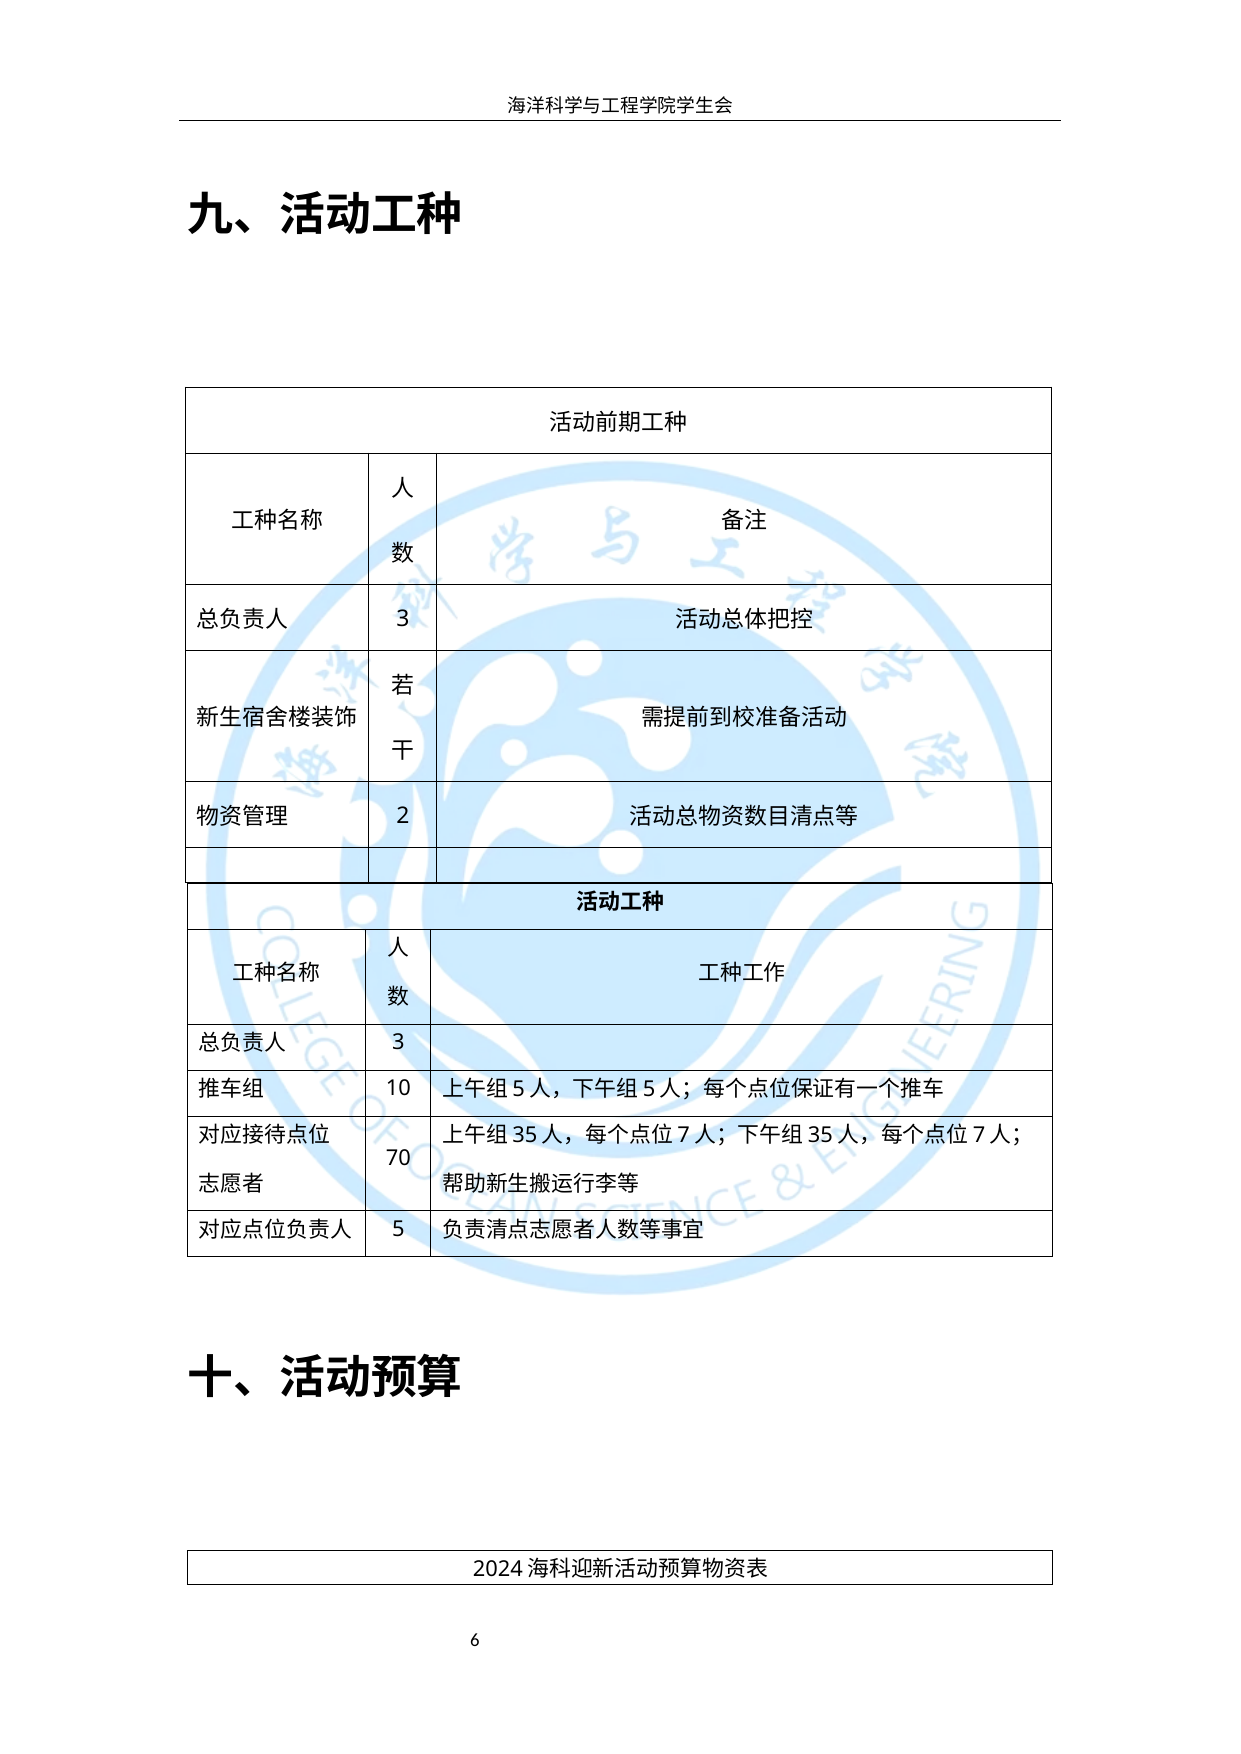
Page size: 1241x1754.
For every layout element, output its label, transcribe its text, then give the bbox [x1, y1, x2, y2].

table_cell 新生宿舍楼装饰 [186, 651, 368, 781]
table_cell 物资管理 [186, 782, 368, 847]
table_cell 负责清点志愿者人数等事宜 [431, 1211, 1052, 1256]
table_header 2024海科迎新活动预算物资表 [188, 1551, 1052, 1583]
table_cell 对应接待点位 志愿者 [188, 1117, 365, 1210]
table_cell 总负责人 [186, 585, 368, 650]
table_cell 工种工作 [431, 930, 1052, 1024]
table_cell 10 [366, 1071, 430, 1116]
table_cell 备注 [437, 454, 1051, 584]
table_cell 人数 [366, 930, 430, 1024]
table_header 活动前期工种 [186, 388, 1051, 453]
table_cell 上午组5人，下午组5人；每个点位保证有一个推车 [431, 1071, 1052, 1116]
subtitle 活动工种 [187, 162, 1053, 259]
table_cell 3 [366, 1025, 430, 1070]
table_cell 2 [369, 782, 436, 847]
table_cell 70 [366, 1117, 430, 1210]
table_cell 上午组35人，每个点位7人；下午组35人，每个点位7人； 帮助新生搬运行李等 [431, 1117, 1052, 1210]
table_cell [369, 848, 436, 882]
table_cell 活动总体把控 [437, 585, 1051, 650]
table_cell 人数 [369, 454, 436, 584]
table_cell 若干 [369, 651, 436, 781]
table_cell 3 [369, 585, 436, 650]
table_cell [431, 1025, 1052, 1070]
table_cell 推车组 [188, 1071, 365, 1116]
table_cell 工种名称 [188, 930, 365, 1024]
table_header 活动工种 [188, 884, 1052, 929]
table_cell 对应点位负责人 [188, 1211, 365, 1256]
table_cell 5 [366, 1211, 430, 1256]
table_cell 需提前到校准备活动 [437, 651, 1051, 781]
table_cell 工种名称 [186, 454, 368, 584]
table_cell 活动总物资数目清点等 [437, 782, 1051, 847]
table_cell 总负责人 [188, 1025, 365, 1070]
table_cell [186, 848, 368, 882]
subtitle 活动预算 [187, 1325, 1053, 1423]
table_cell [437, 848, 1051, 882]
